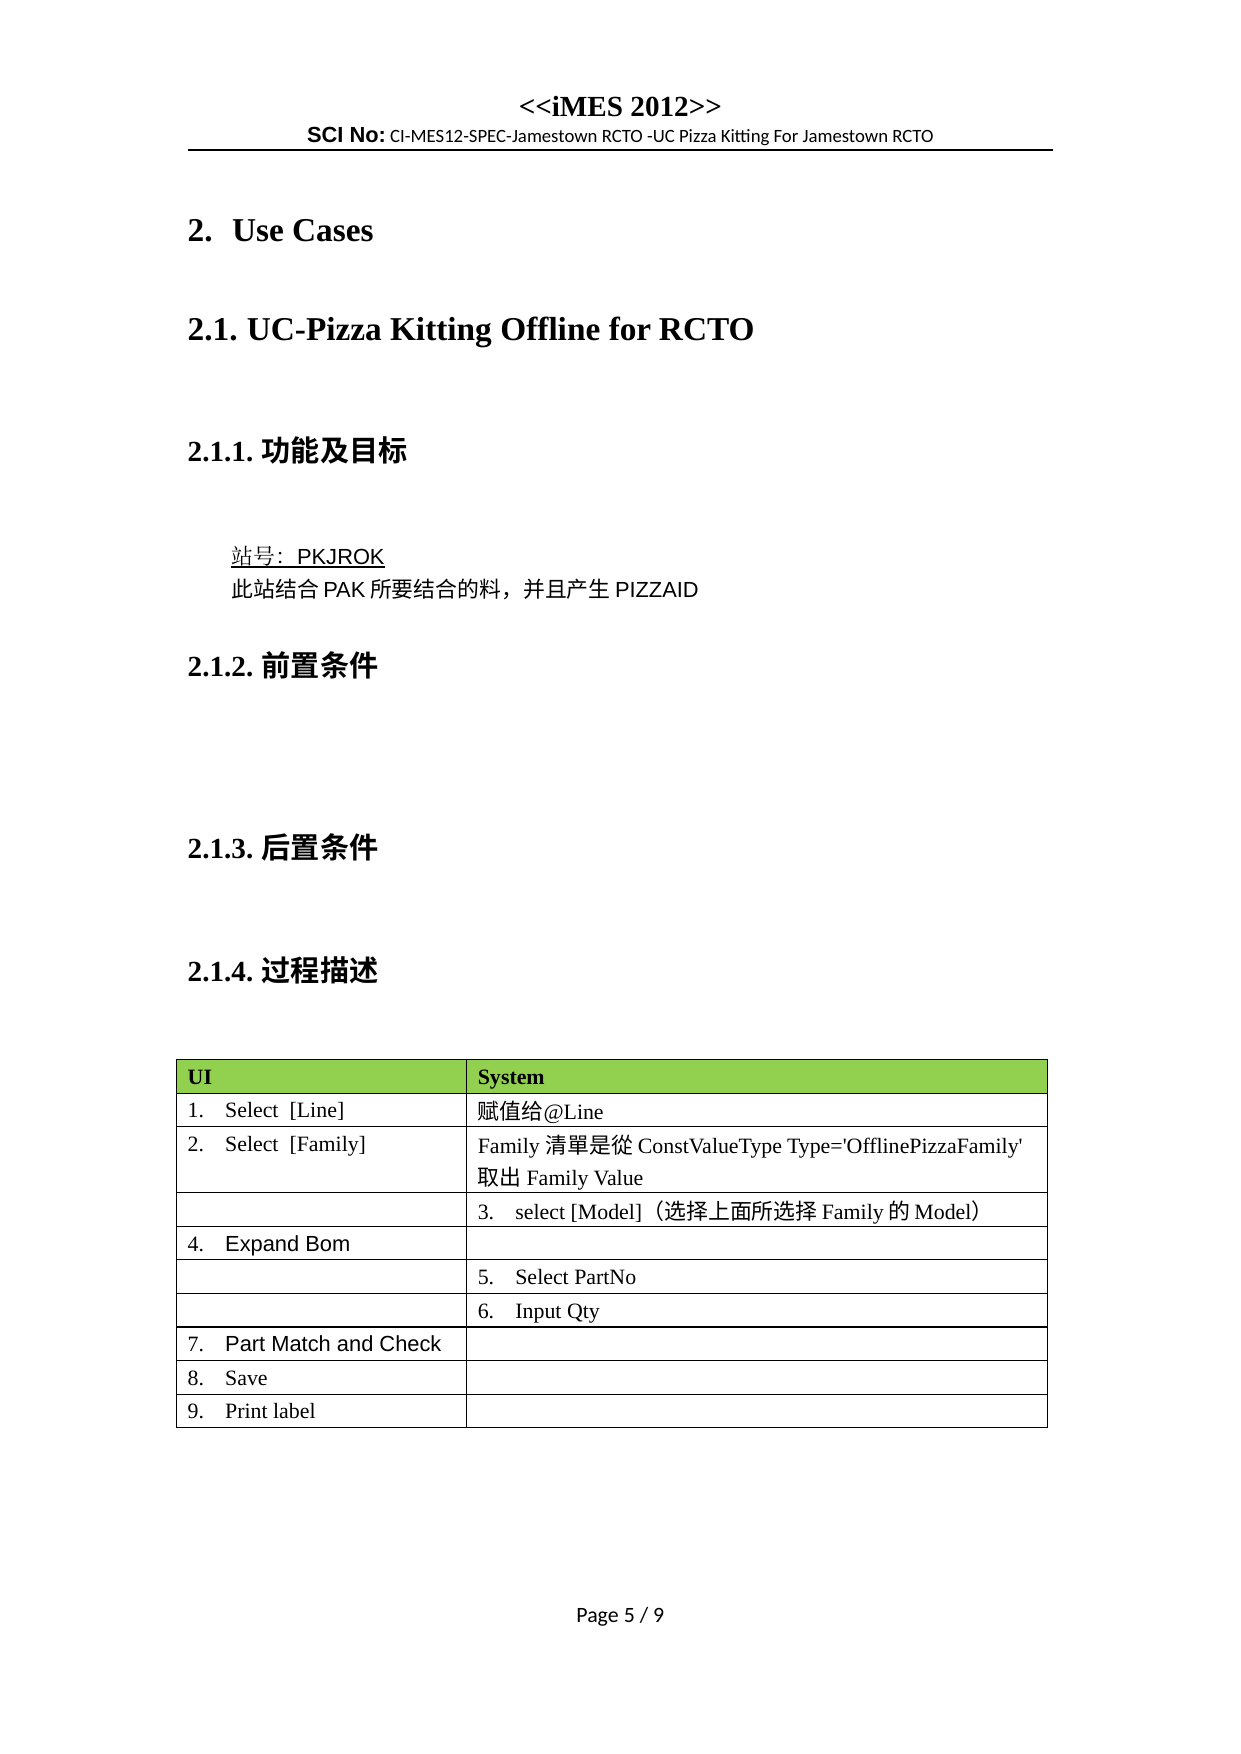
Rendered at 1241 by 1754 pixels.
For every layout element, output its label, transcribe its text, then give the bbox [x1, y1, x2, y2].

table_cell Print label [177, 1395, 466, 1427]
table_cell Select PartNo [467, 1260, 1047, 1293]
table_cell Part Match and Check [177, 1328, 466, 1360]
table_header UI [177, 1060, 466, 1093]
table_cell [467, 1395, 1047, 1427]
table_cell 赋值给@Line [467, 1094, 1047, 1126]
subtitle UC-Pizza Kitting Offline for RCTO [187, 296, 1053, 361]
subtitle Use Cases [187, 196, 1053, 261]
subtitle 后置条件 [187, 813, 1053, 878]
table_cell Save [177, 1361, 466, 1393]
subtitle 过程描述 [187, 936, 1053, 1001]
table_cell select [Model]（选择上面所选择Family的Model） [467, 1193, 1047, 1226]
table_cell [467, 1227, 1047, 1259]
text 站号：PKJROK [231, 539, 1053, 571]
table_cell [177, 1294, 466, 1326]
table_cell [467, 1328, 1047, 1360]
table_cell Select [Line] [177, 1094, 466, 1126]
table_cell [177, 1260, 466, 1293]
table_cell [467, 1361, 1047, 1393]
table_header System [467, 1060, 1047, 1093]
subtitle 前置条件 [187, 631, 1053, 696]
table_cell Select [Family] [177, 1127, 466, 1192]
table_cell Expand Bom [177, 1227, 466, 1259]
table_cell Input Qty [467, 1294, 1047, 1326]
subtitle 功能及目标 [187, 416, 1053, 481]
table_cell [177, 1193, 466, 1226]
text 此站结合PAK所要结合的料，并且产生PIZZAID [231, 571, 1053, 604]
table_cell Family 清單是從 ConstValueType Type='OfflinePizzaFamily' 取出 Family Value [467, 1127, 1047, 1192]
